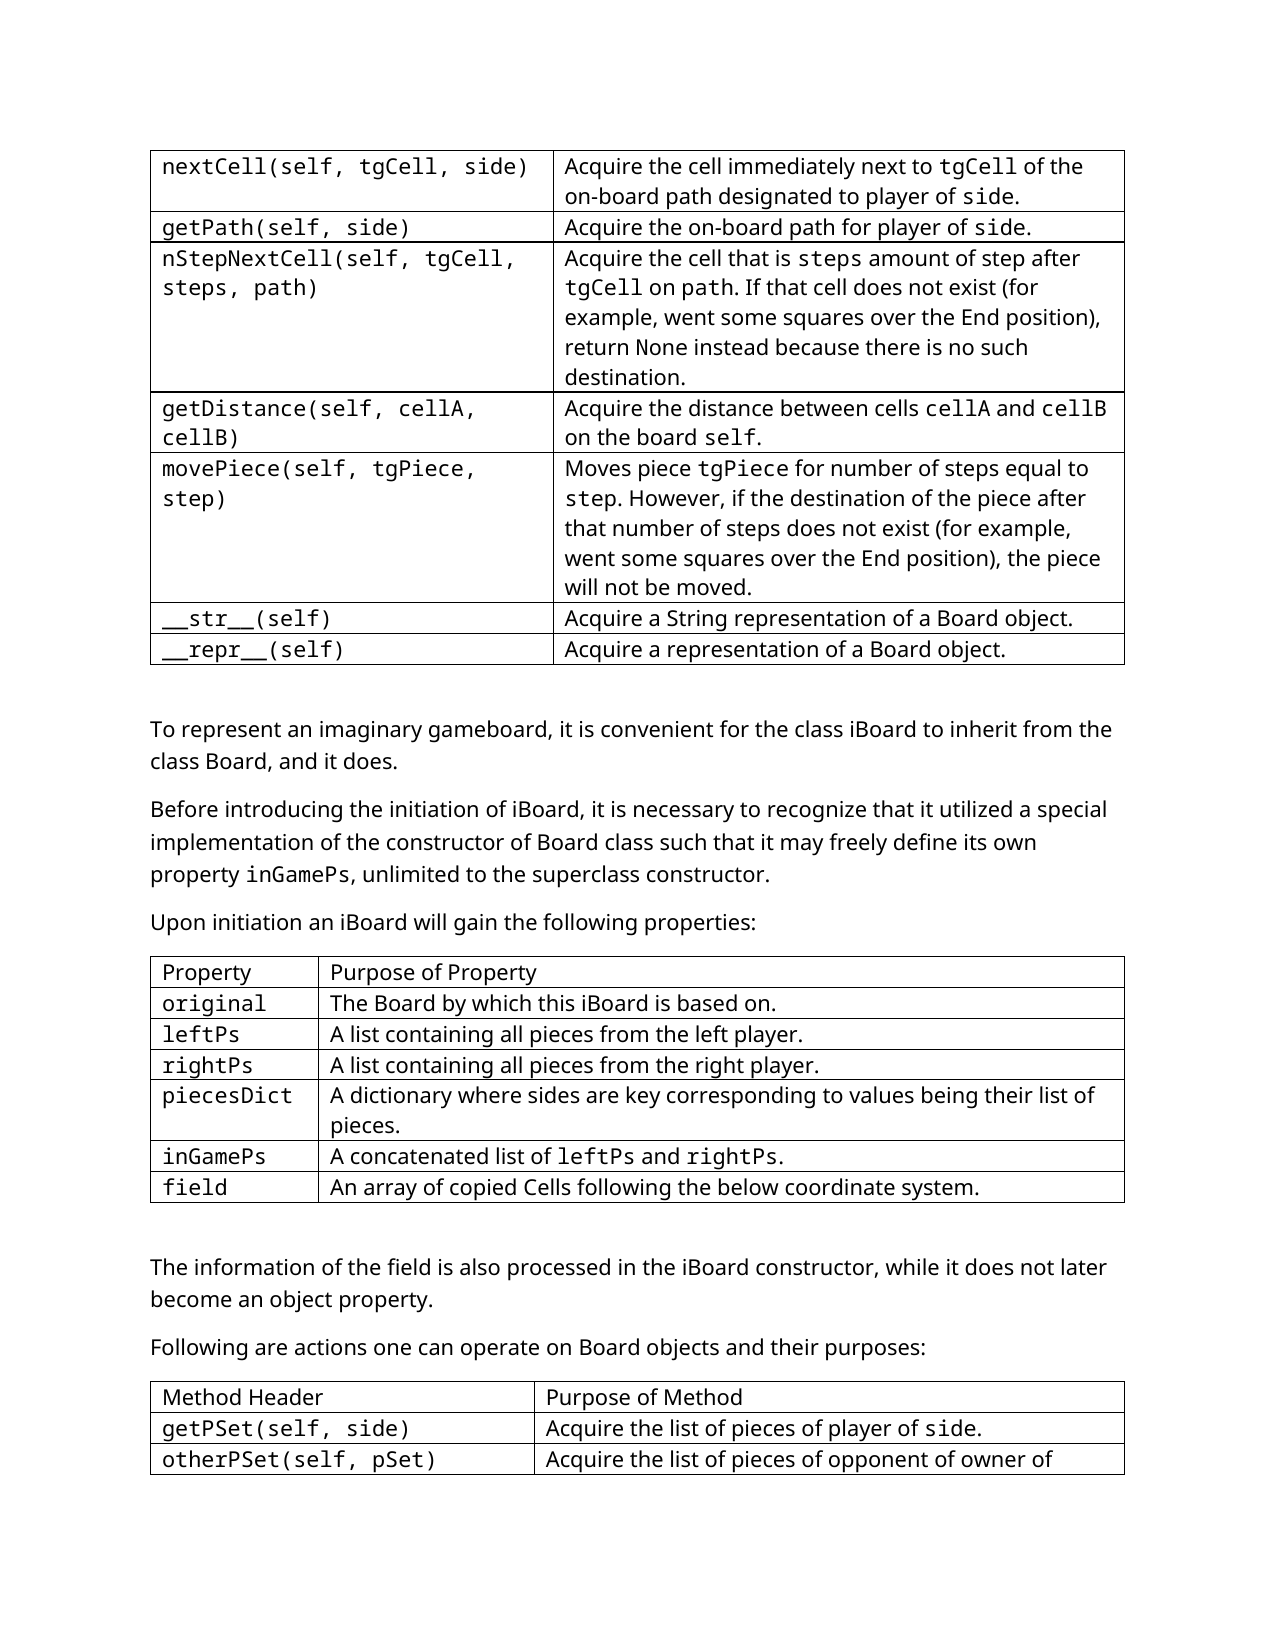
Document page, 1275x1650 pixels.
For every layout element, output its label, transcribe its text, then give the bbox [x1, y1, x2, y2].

table_cell Acquire the cell that is steps amount of step after tgCell on path. If that cell does not exist (for example, went some squares over the End position), return None instead because there is no such destination. [554, 243, 1124, 391]
text Upon initiation an iBoard will gain the following properties: [150, 907, 1125, 937]
table_cell A list containing all pieces from the left player. [319, 1019, 1124, 1048]
table_cell nStepNextCell(self, tgCell, steps, path) [151, 243, 553, 391]
table_cell piecesDict [151, 1080, 318, 1140]
table_cell Acquire a String representation of a Board object. [554, 603, 1124, 633]
table_cell getPath(self, side) [151, 212, 553, 241]
text Before introducing the initiation of iBoard, it is necessary to recognize that it utilized a special implementation of the constructor of Board class such that it may freely define its own property inGamePs, unlimited to the superclass constructor. [150, 794, 1125, 888]
table_header Property [151, 957, 318, 987]
table_cell A dictionary where sides are key corresponding to values being their list of pieces. [319, 1080, 1124, 1140]
table_cell A concatenated list of leftPs and rightPs. [319, 1141, 1124, 1171]
table_cell Acquire the on-board path for player of side. [554, 212, 1124, 241]
table_cell movePiece(self, tgPiece, step) [151, 453, 553, 602]
table_cell Acquire a representation of a Board object. [554, 634, 1124, 664]
table_cell A list containing all pieces from the right player. [319, 1050, 1124, 1079]
table_cell The Board by which this iBoard is based on. [319, 988, 1124, 1018]
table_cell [151, 1444, 534, 1473]
table_cell __repr__(self) [151, 634, 553, 664]
text The information of the field is also processed in the iBoard constructor, while it does not later become an object property. [150, 1251, 1125, 1313]
table_cell __str__(self) [151, 603, 553, 633]
table_cell rightPs [151, 1050, 318, 1079]
table_header Method Header [151, 1382, 534, 1412]
text Following are actions one can operate on Board objects and their purposes: [150, 1332, 1125, 1362]
table_cell field [151, 1172, 318, 1202]
table_cell getDistance(self, cellA, cellB) [151, 393, 553, 452]
table_cell original [151, 988, 318, 1018]
table_cell getPSet(self, side) [151, 1413, 534, 1443]
table_cell Acquire the cell immediately next to tgCell of the on-board path designated to player of side. [554, 151, 1124, 211]
table_header Purpose of Method [535, 1382, 1124, 1412]
table_cell Moves piece tgPiece for number of steps equal to step. However, if the destination of the piece after that number of steps does not exist (for example, went some squares over the End position), the piece will not be moved. [554, 453, 1124, 602]
table_header Purpose of Property [319, 957, 1124, 987]
table_cell leftPs [151, 1019, 318, 1048]
table_cell inGamePs [151, 1141, 318, 1171]
table_cell Acquire the list of pieces of player of side. [535, 1413, 1124, 1443]
table_cell Acquire the distance between cells cellA and cellB on the board self. [554, 393, 1124, 452]
text To represent an imaginary gameboard, it is convenient for the class iBoard to inherit from the class Board, and it does. [150, 713, 1125, 775]
table_cell nextCell(self, tgCell, side) [151, 151, 553, 211]
table_cell An array of copied Cells following the below coordinate system. [319, 1172, 1124, 1202]
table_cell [535, 1444, 1124, 1473]
